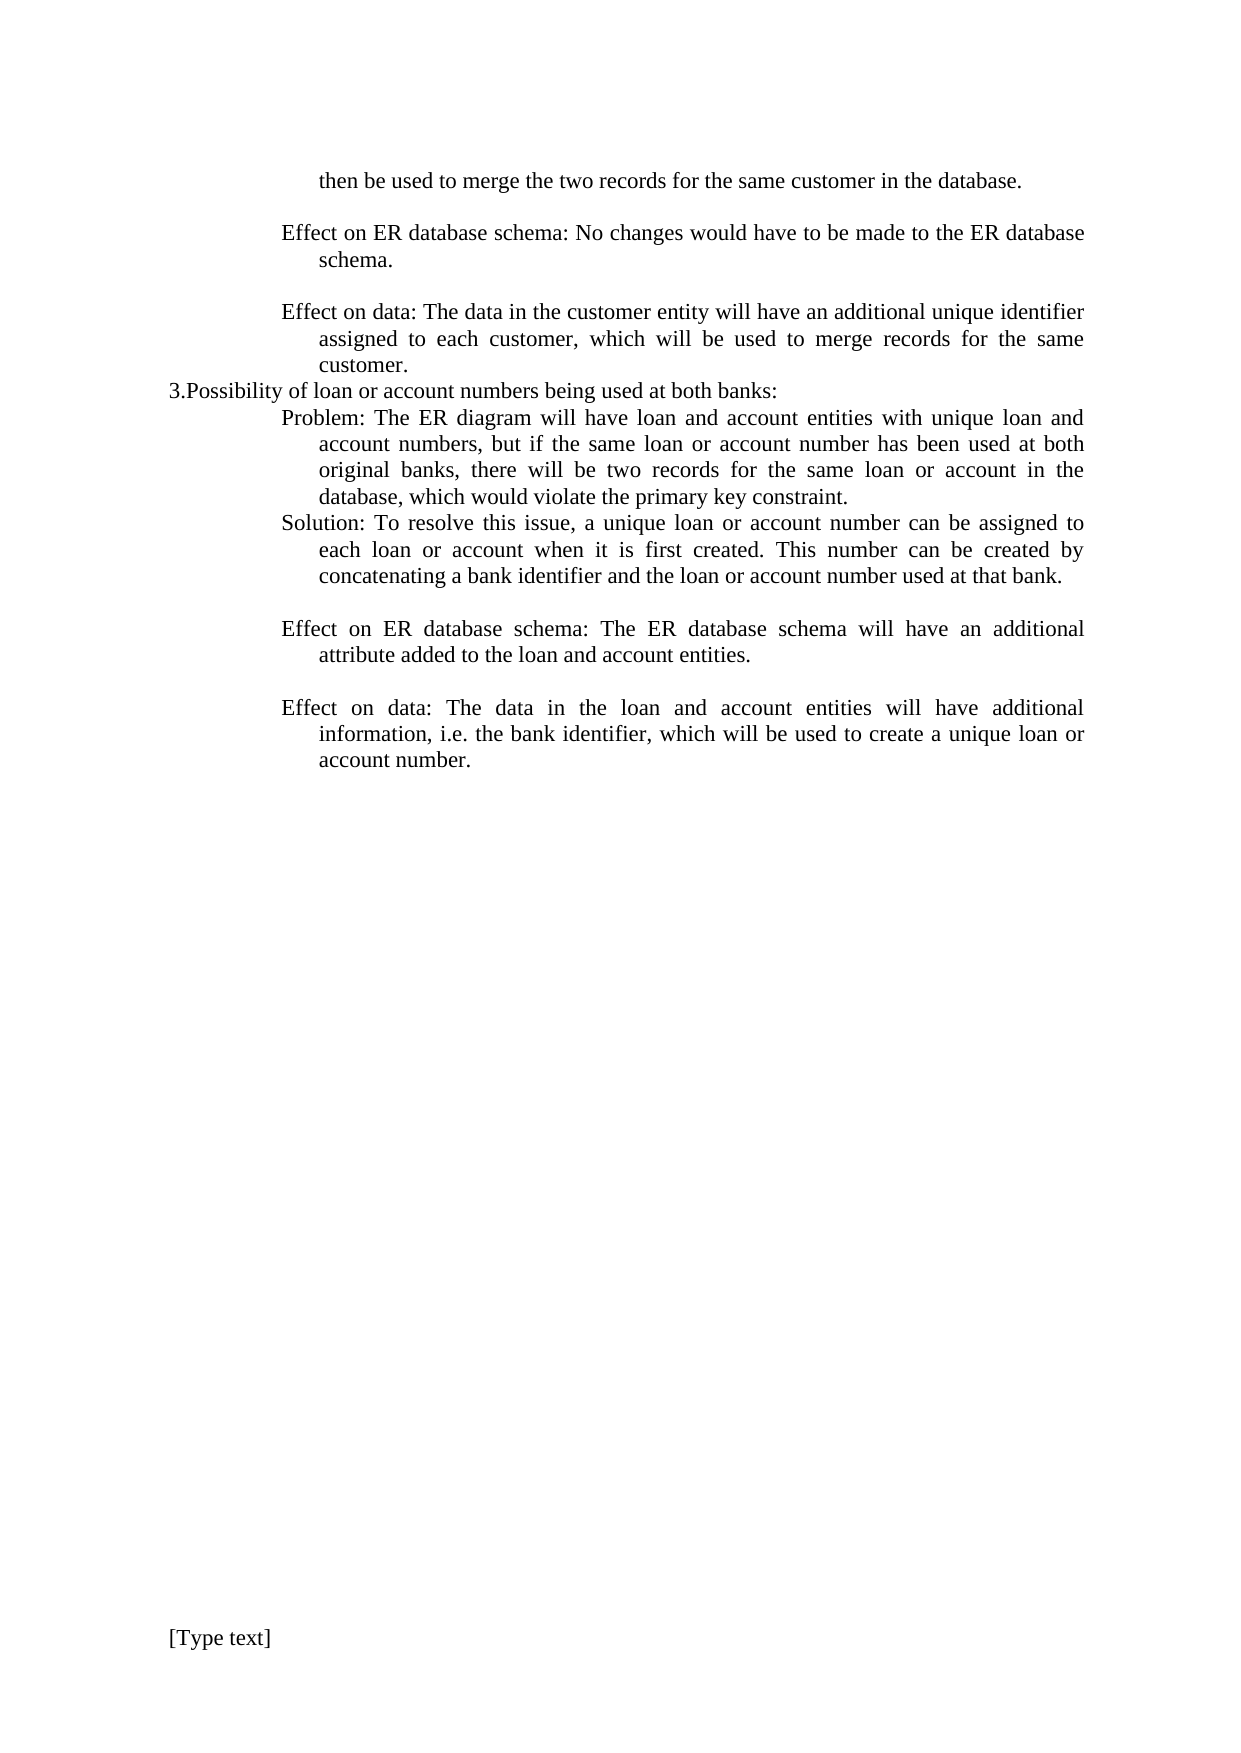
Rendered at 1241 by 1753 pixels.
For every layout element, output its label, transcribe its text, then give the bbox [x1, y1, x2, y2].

text 3.Possibility of loan or account numbers being used at both banks: [169, 377, 1086, 404]
text Problem: The ER diagram will have loan and account entities with unique loan and account numbers, but if the same loan or account number has been used at both original banks, there will be two records for the same loan or account in the database, which would violate the primary key constraint. [281, 404, 1086, 509]
text Effect on ER database schema: No changes would have to be made to the ER database schema. [281, 219, 1086, 272]
text Solution: To resolve this issue, a unique loan or account number can be assigned to each loan or account when it is first created. This number can be created by concatenating a bank identifier and the loan or account number used at that bank. [281, 509, 1086, 588]
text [281, 167, 1086, 193]
text Effect on data: The data in the customer entity will have an additional unique identifier assigned to each customer, which will be used to merge records for the same customer. [281, 298, 1086, 377]
text Effect on data: The data in the loan and account entities will have additional information, i.e. the bank identifier, which will be used to create a unique loan or account number. [281, 694, 1086, 773]
text Effect on ER database schema: The ER database schema will have an additional attribute added to the loan and account entities. [281, 615, 1086, 667]
